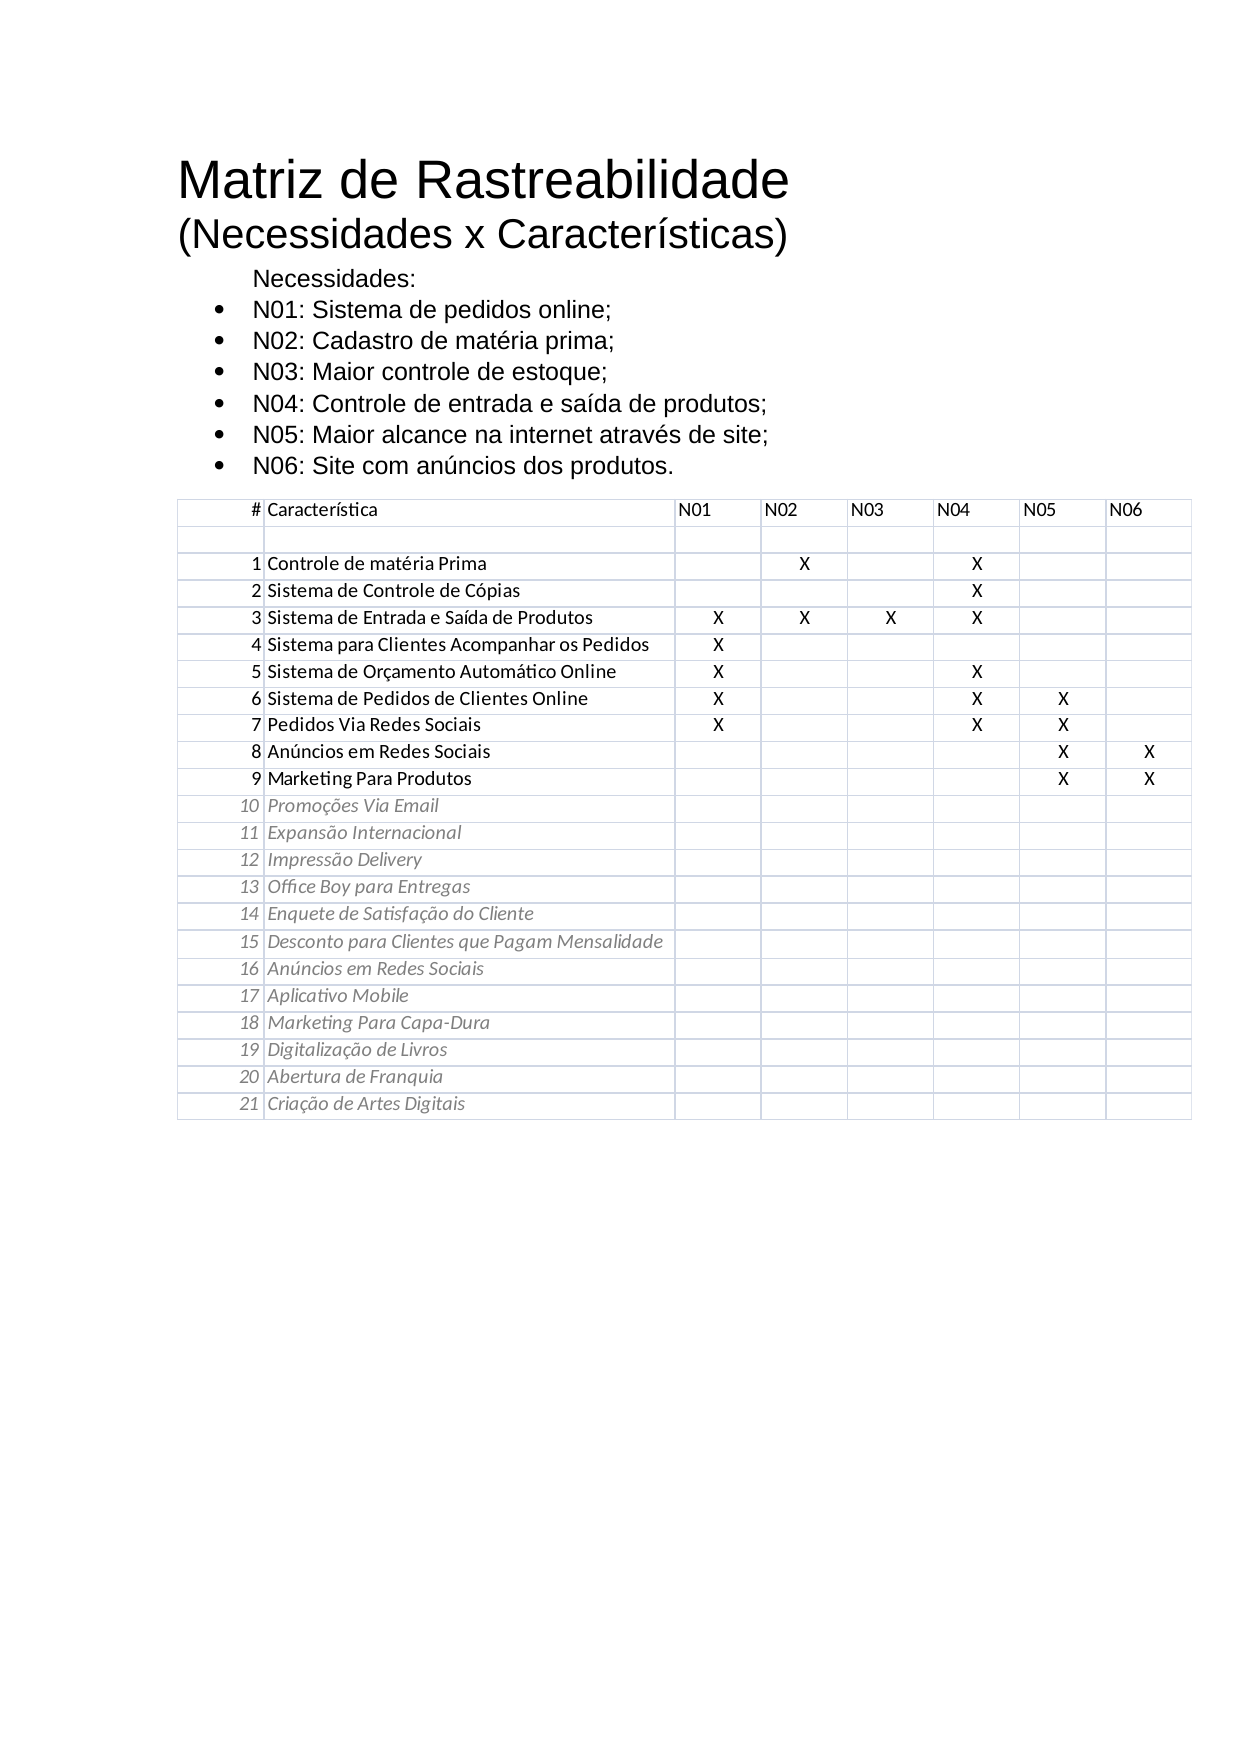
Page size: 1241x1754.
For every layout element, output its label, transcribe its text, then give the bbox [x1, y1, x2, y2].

list N04: Controle de entrada e saída de produtos; [215, 388, 1063, 417]
list N03: Maior controle de estoque; [215, 357, 1063, 386]
list N05: Maior alcance na internet através de site; [215, 420, 1063, 448]
list Necessidades: [252, 264, 1063, 293]
text Matriz de Rastreabilidade (Necessidades x Características) [177, 148, 1063, 258]
list N01: Sistema de pedidos online; [215, 295, 1063, 324]
list N02: Cadastro de matéria prima; [215, 326, 1063, 355]
list N06: Site com anúncios dos produtos. [215, 451, 1063, 480]
